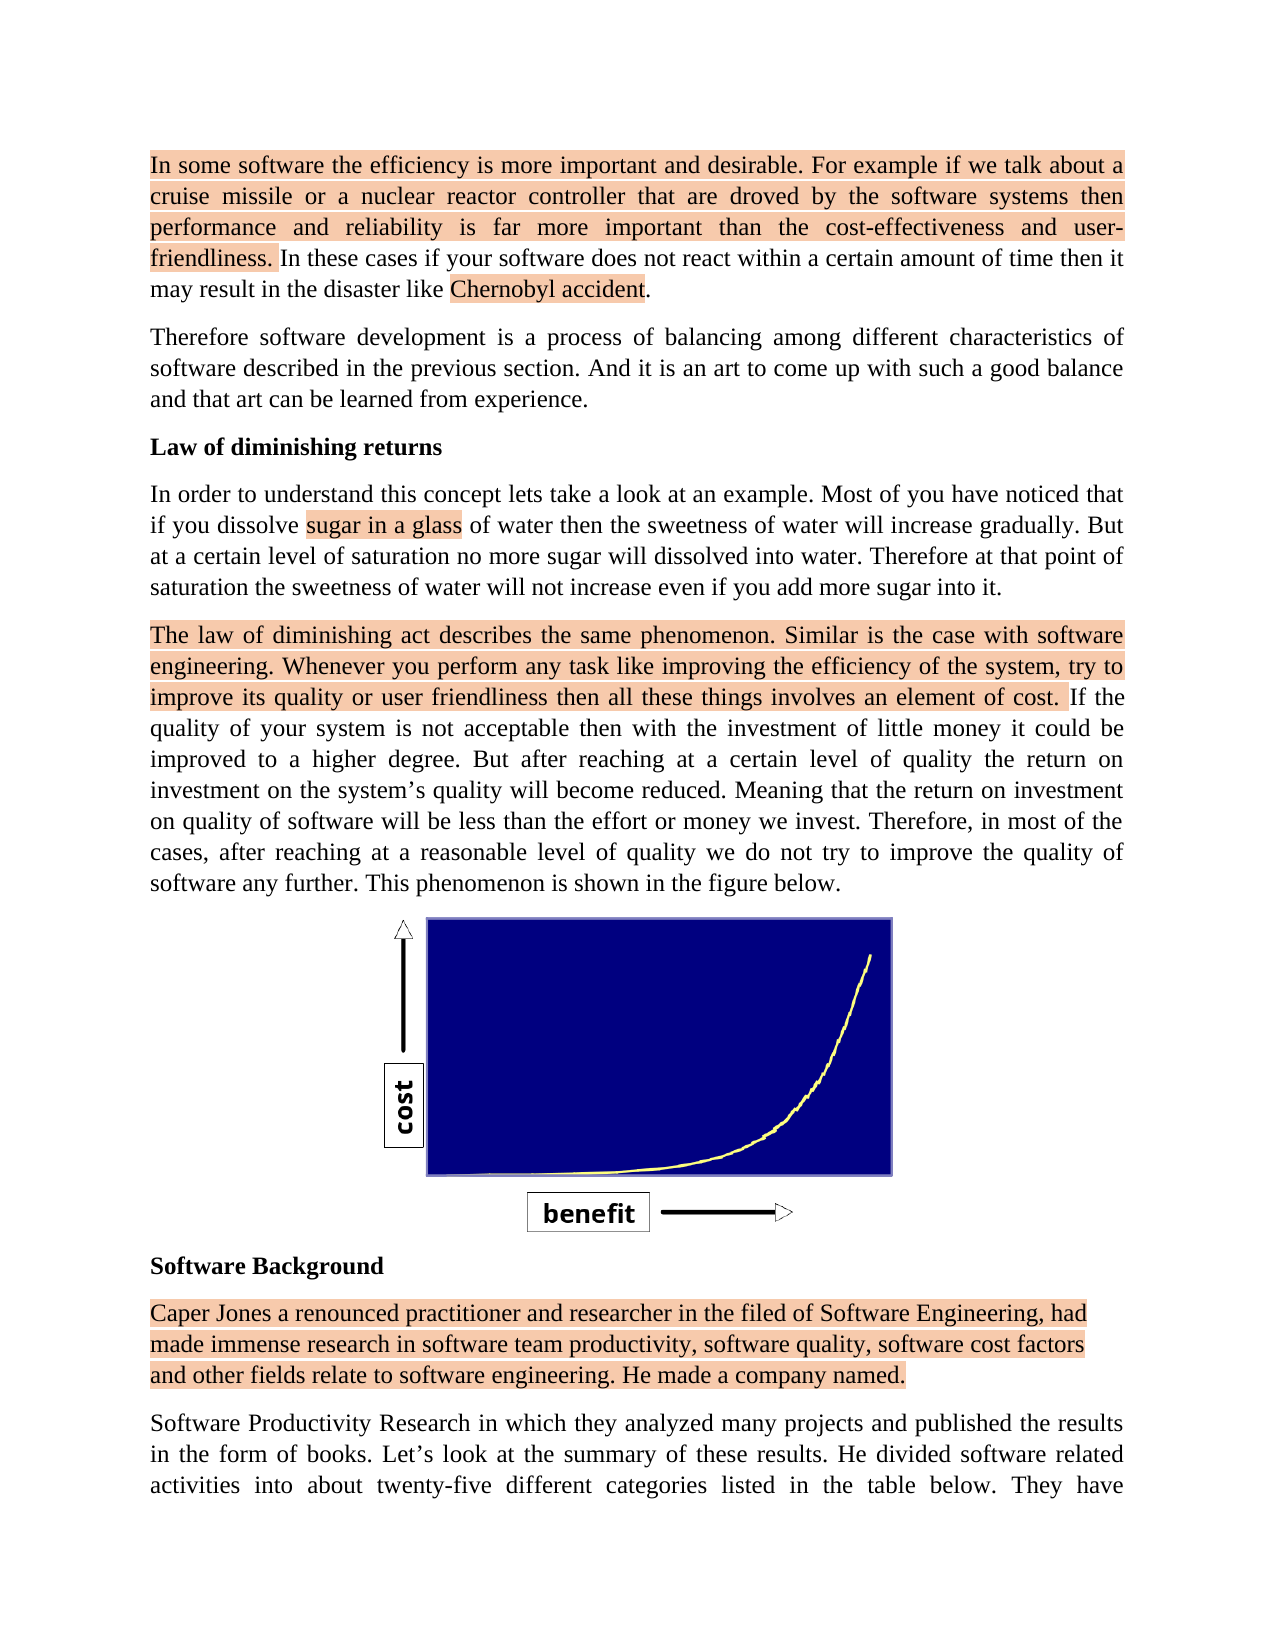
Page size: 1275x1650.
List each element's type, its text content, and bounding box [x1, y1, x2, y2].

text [150, 1408, 1125, 1499]
text In order to understand this concept lets take a look at an example. Most of you have noticed that if you dissolve sugar in a glass of water then the sweetness of water will increase gradually. But at a certain level of saturation no more sugar will dissolved into water. Therefore at that point of saturation the sweetness of water will not increase even if you add more sugar into it. [150, 479, 1125, 601]
text Therefore software development is a process of balancing among different characteristics of software described in the previous section. And it is an art to come up with such a good balance and that art can be learned from experience. [150, 322, 1125, 413]
text Caper Jones a renounced practitioner and researcher in the filed of Software Engineering, had made immense research in software team productivity, software quality, software cost factors and other fields relate to software engineering. He made a company named. [150, 1298, 1125, 1389]
text In some software the efficiency is more important and desirable. For example if we talk about a cruise missile or a nuclear reactor controller that are droved by the software systems then performance and reliability is far more important than the cost-effectiveness and user-friendliness. In these cases if your software does not react within a certain amount of time then it may result in the disaster like Chernobyl accident. [150, 241, 1125, 303]
text The law of diminishing act describes the same phenomenon. Similar is the case with software engineering. Whenever you perform any task like improving the efficiency of the system, try to improve its quality or user friendliness then all these things involves an element of cost. If the quality of your system is not acceptable then with the investment of little money it could be improved to a higher degree. But after reaching at a certain level of quality the return on investment on the system’s quality will become reduced. Meaning that the return on investment on quality of software will be less than the effort or money we invest. Therefore, in most of the cases, after reaching at a reasonable level of quality we do not try to improve the quality of software any further. This phenomenon is shown in the figure below. [150, 680, 1125, 897]
text Law of diminishing returns [150, 432, 1125, 460]
text Software Background [150, 1251, 1125, 1279]
